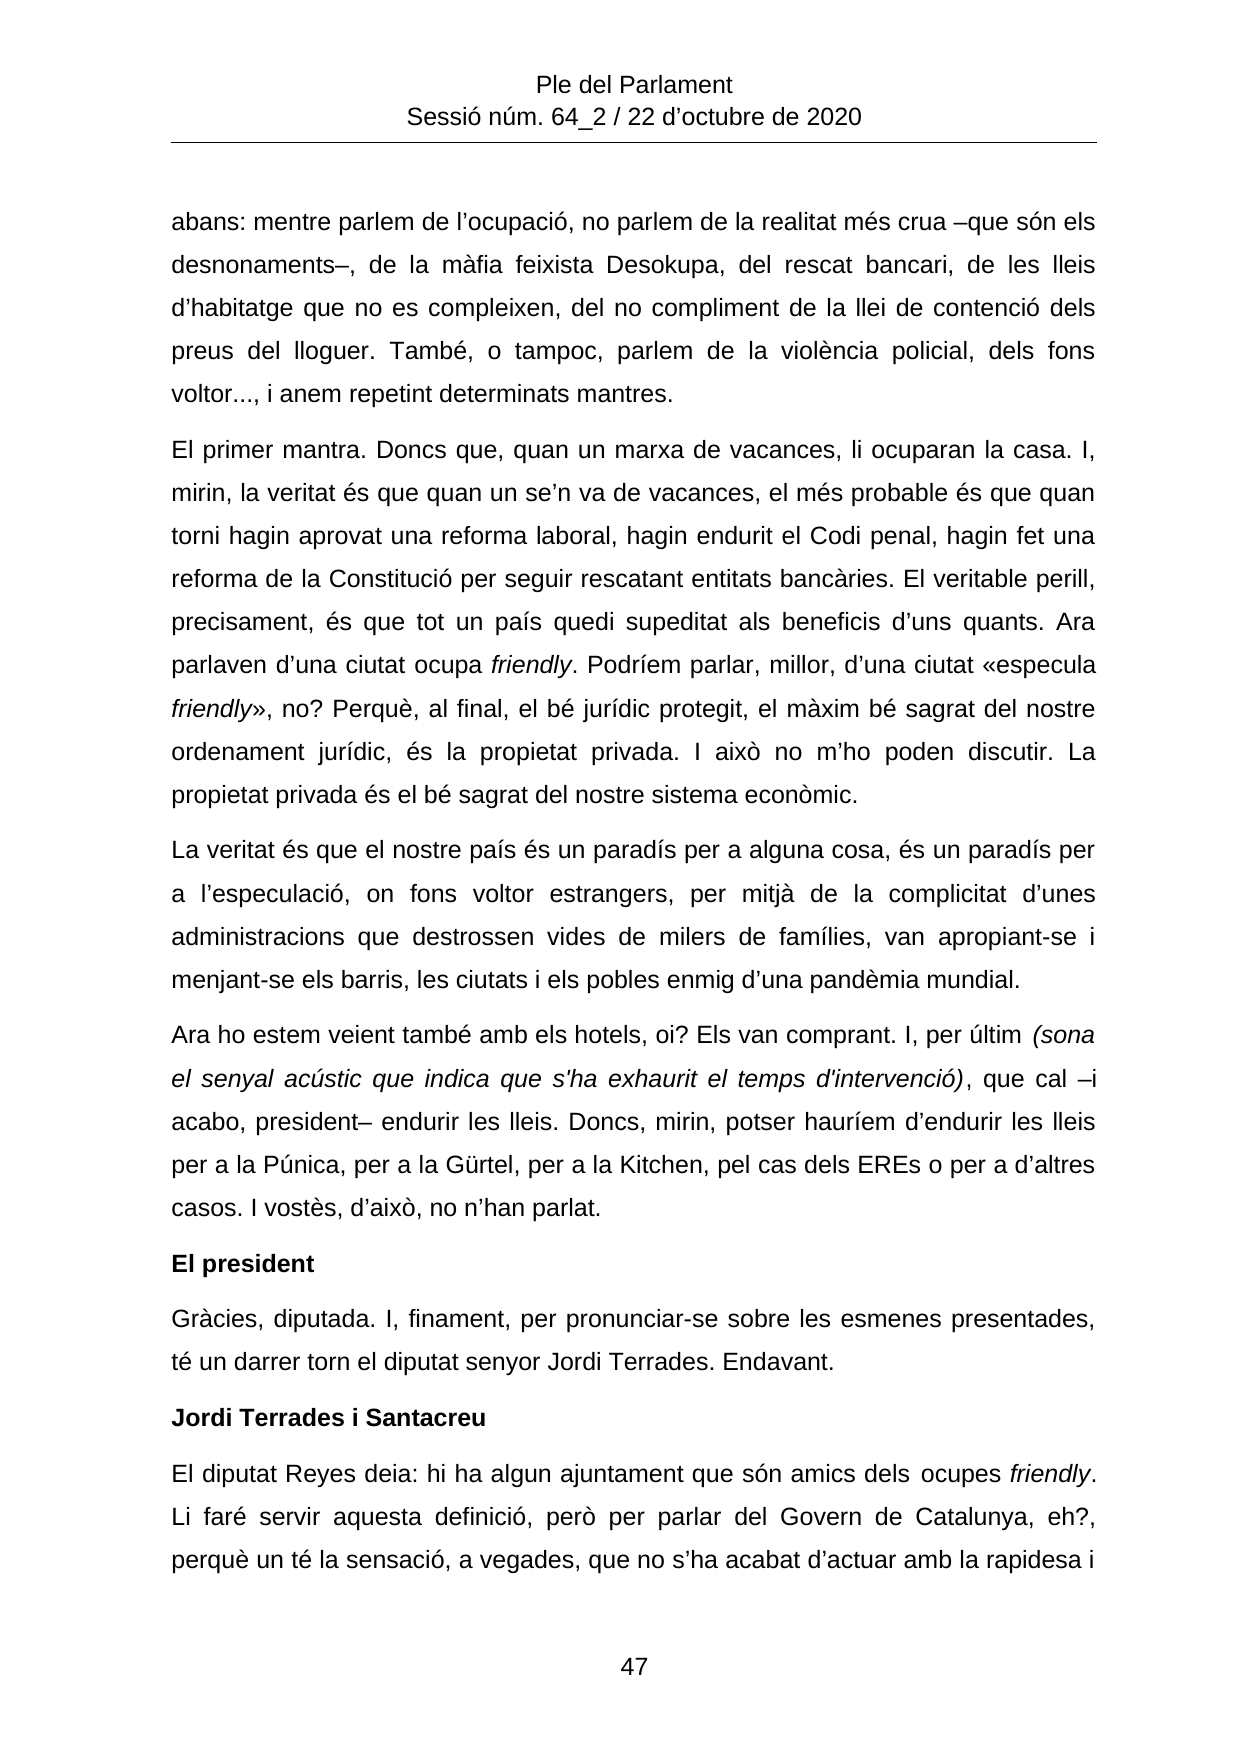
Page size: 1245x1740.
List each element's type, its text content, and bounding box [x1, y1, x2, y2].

text Jordi Terrades i Santacreu [171, 1403, 1097, 1432]
text Ara ho estem veient també amb els hotels, oi? Els van comprant. I, per últim (sona el senyal acústic que indica que s'ha exhaurit el temps d'intervenció), que cal –i acabo, president– endurir les lleis. Doncs, mirin, potser hauríem d’endurir les lleis per a la Púnica, per a la Gürtel, per a la Kitchen, pel cas dels EREs o per a d’altres casos. I vostès, d’això, no n’han parlat. [171, 1021, 1097, 1222]
text El president [171, 1249, 1097, 1277]
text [171, 207, 1097, 408]
text La veritat és que el nostre país és un paradís per a alguna cosa, és un paradís per a l’especulació, on fons voltor estrangers, per mitjà de la complicitat d’unes administracions que destrossen vides de milers de famílies, van apropiant-se i menjant-se els barris, les ciutats i els pobles enmig d’una pandèmia mundial. [171, 836, 1097, 994]
text El primer mantra. Doncs que, quan un marxa de vacances, li ocuparan la casa. I, mirin, la veritat és que quan un se’n va de vacances, el més probable és que quan torni hagin aprovat una reforma laboral, hagin endurit el Codi penal, hagin fet una reforma de la Constitució per seguir rescatant entitats bancàries. El veritable perill, precisament, és que tot un país quedi supeditat als beneficis d’uns quants. Ara parlaven d’una ciutat ocupa friendly. Podríem parlar, millor, d’una ciutat «especula friendly», no? Perquè, al final, el bé jurídic protegit, el màxim bé sagrat del nostre ordenament jurídic, és la propietat privada. I això no m’ho poden discutir. La propietat privada és el bé sagrat del nostre sistema econòmic. [171, 435, 1097, 809]
text Gràcies, diputada. I, finament, per pronunciar-se sobre les esmenes presentades, té un darrer torn el diputat senyor Jordi Terrades. Endavant. [171, 1304, 1097, 1376]
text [171, 1459, 1097, 1574]
